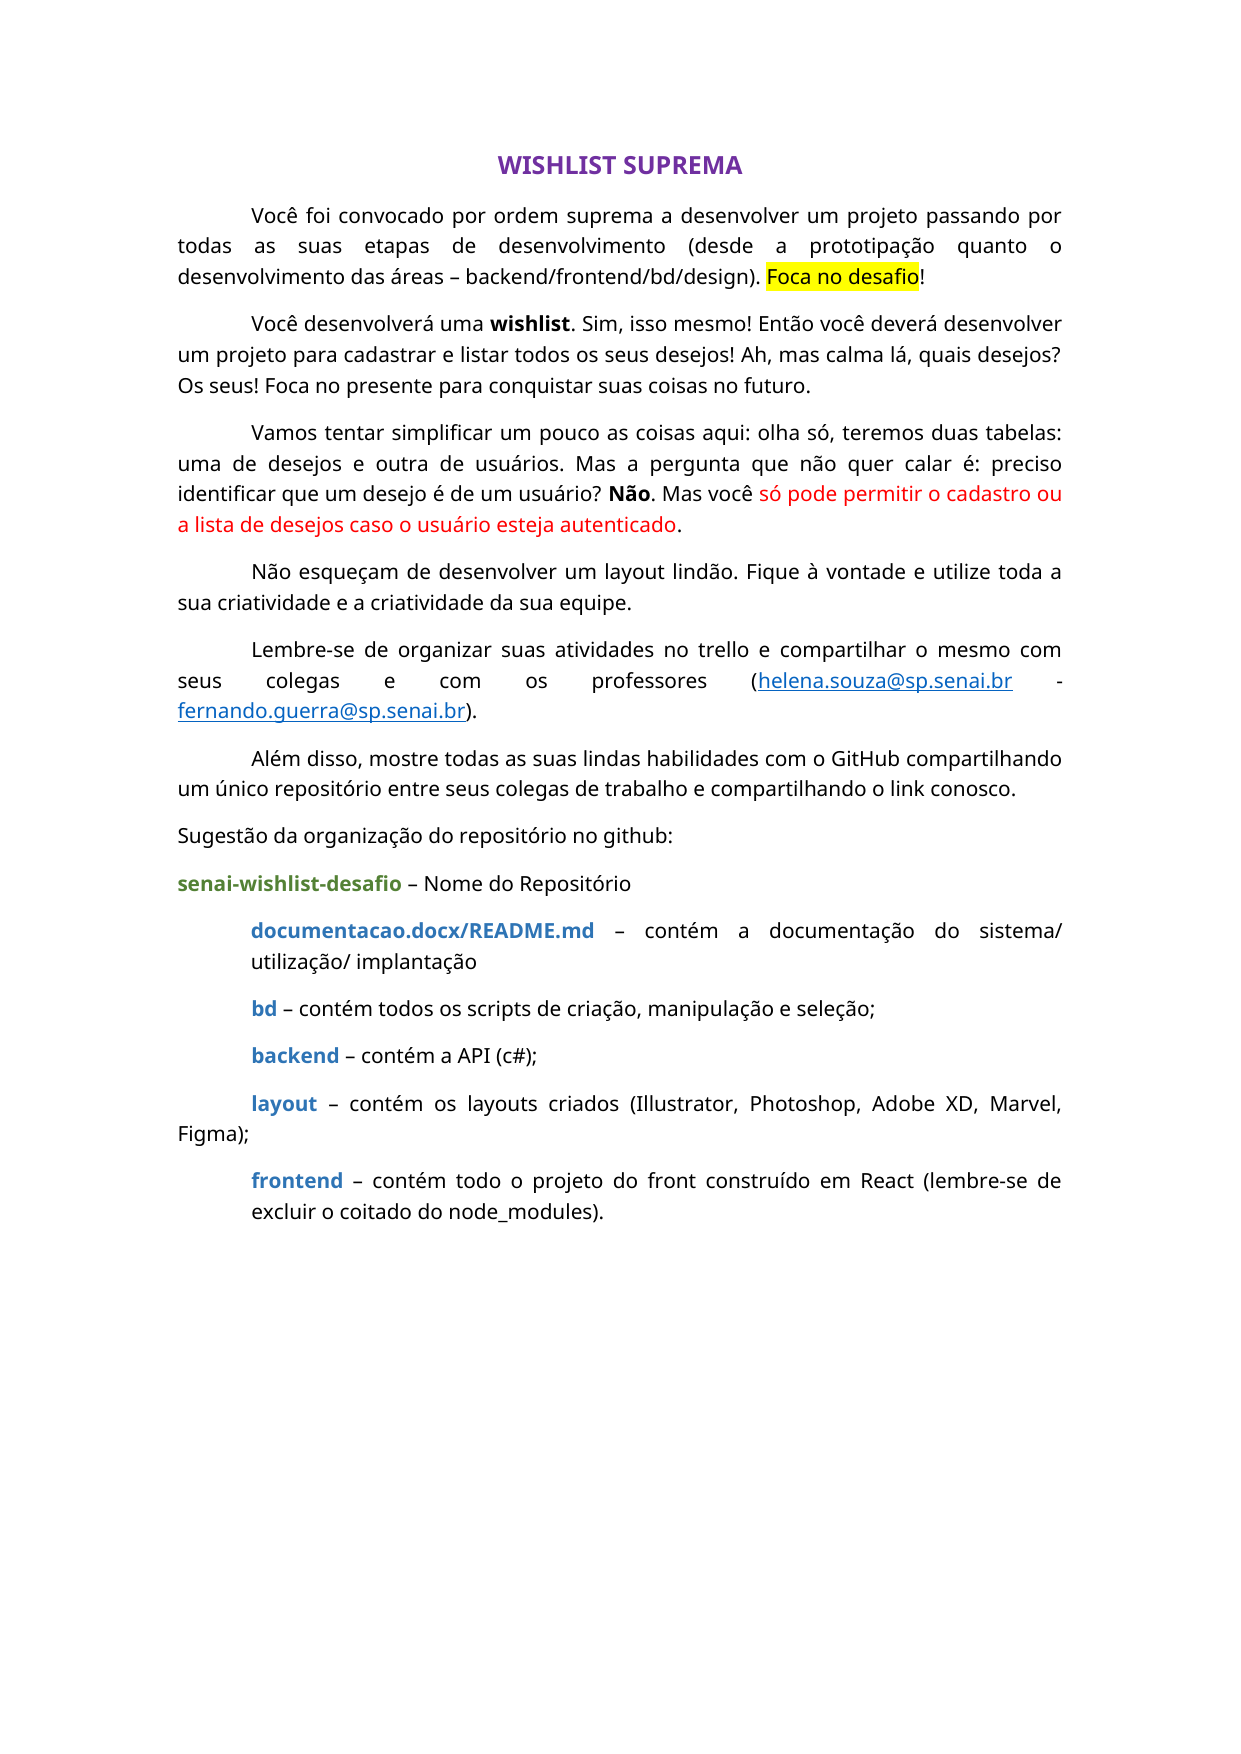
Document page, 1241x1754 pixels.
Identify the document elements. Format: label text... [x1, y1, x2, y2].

text senai-wishlist-desafio – Nome do Repositório [177, 869, 1063, 897]
text Não esqueçam de desenvolver um layout lindão. Fique à vontade e utilize toda a sua criatividade e a criatividade da sua equipe. [177, 557, 1063, 616]
text layout – contém os layouts criados (Illustrator, Photoshop, Adobe XD, Marvel, Figma); [177, 1089, 1063, 1148]
text backend – contém a API (c#); [177, 1041, 1063, 1070]
text Você desenvolverá uma wishlist. Sim, isso mesmo! Então você deverá desenvolver um projeto para cadastrar e listar todos os seus desejos! Ah, mas calma lá, quais desejos? Os seus! Foca no presente para conquistar suas coisas no futuro. [177, 309, 1063, 399]
text Além disso, mostre todas as suas lindas habilidades com o GitHub compartilhando um único repositório entre seus colegas de trabalho e compartilhando o link conosco. [177, 744, 1063, 803]
text Você foi convocado por ordem suprema a desenvolver um projeto passando por todas as suas etapas de desenvolvimento (desde a prototipação quanto o desenvolvimento das áreas – backend/frontend/bd/design). Foca no desafio! [177, 201, 1063, 291]
text Sugestão da organização do repositório no github: [177, 822, 1063, 850]
text WISHLIST SUPREMA [177, 148, 1063, 182]
text bd – contém todos os scripts de criação, manipulação e seleção; [177, 994, 1063, 1023]
text documentacao.docx/README.md – contém a documentação do sistema/ utilização/ implantação [251, 916, 1063, 975]
text Vamos tentar simplificar um pouco as coisas aqui: olha só, teremos duas tabelas: uma de desejos e outra de usuários. Mas a pergunta que não quer calar é: preciso identificar que um desejo é de um usuário? Não. Mas você só pode permitir o cadastro ou a lista de desejos caso o usuário esteja autenticado. [177, 418, 1063, 538]
text frontend – contém todo o projeto do front construído em React (lembre-se de excluir o coitado do node_modules). [251, 1167, 1063, 1226]
text Lembre-se de organizar suas atividades no trello e compartilhar o mesmo com seus colegas e com os professores (helena.souza@sp.senai.br - fernando.guerra@sp.senai.br). [177, 635, 1063, 725]
